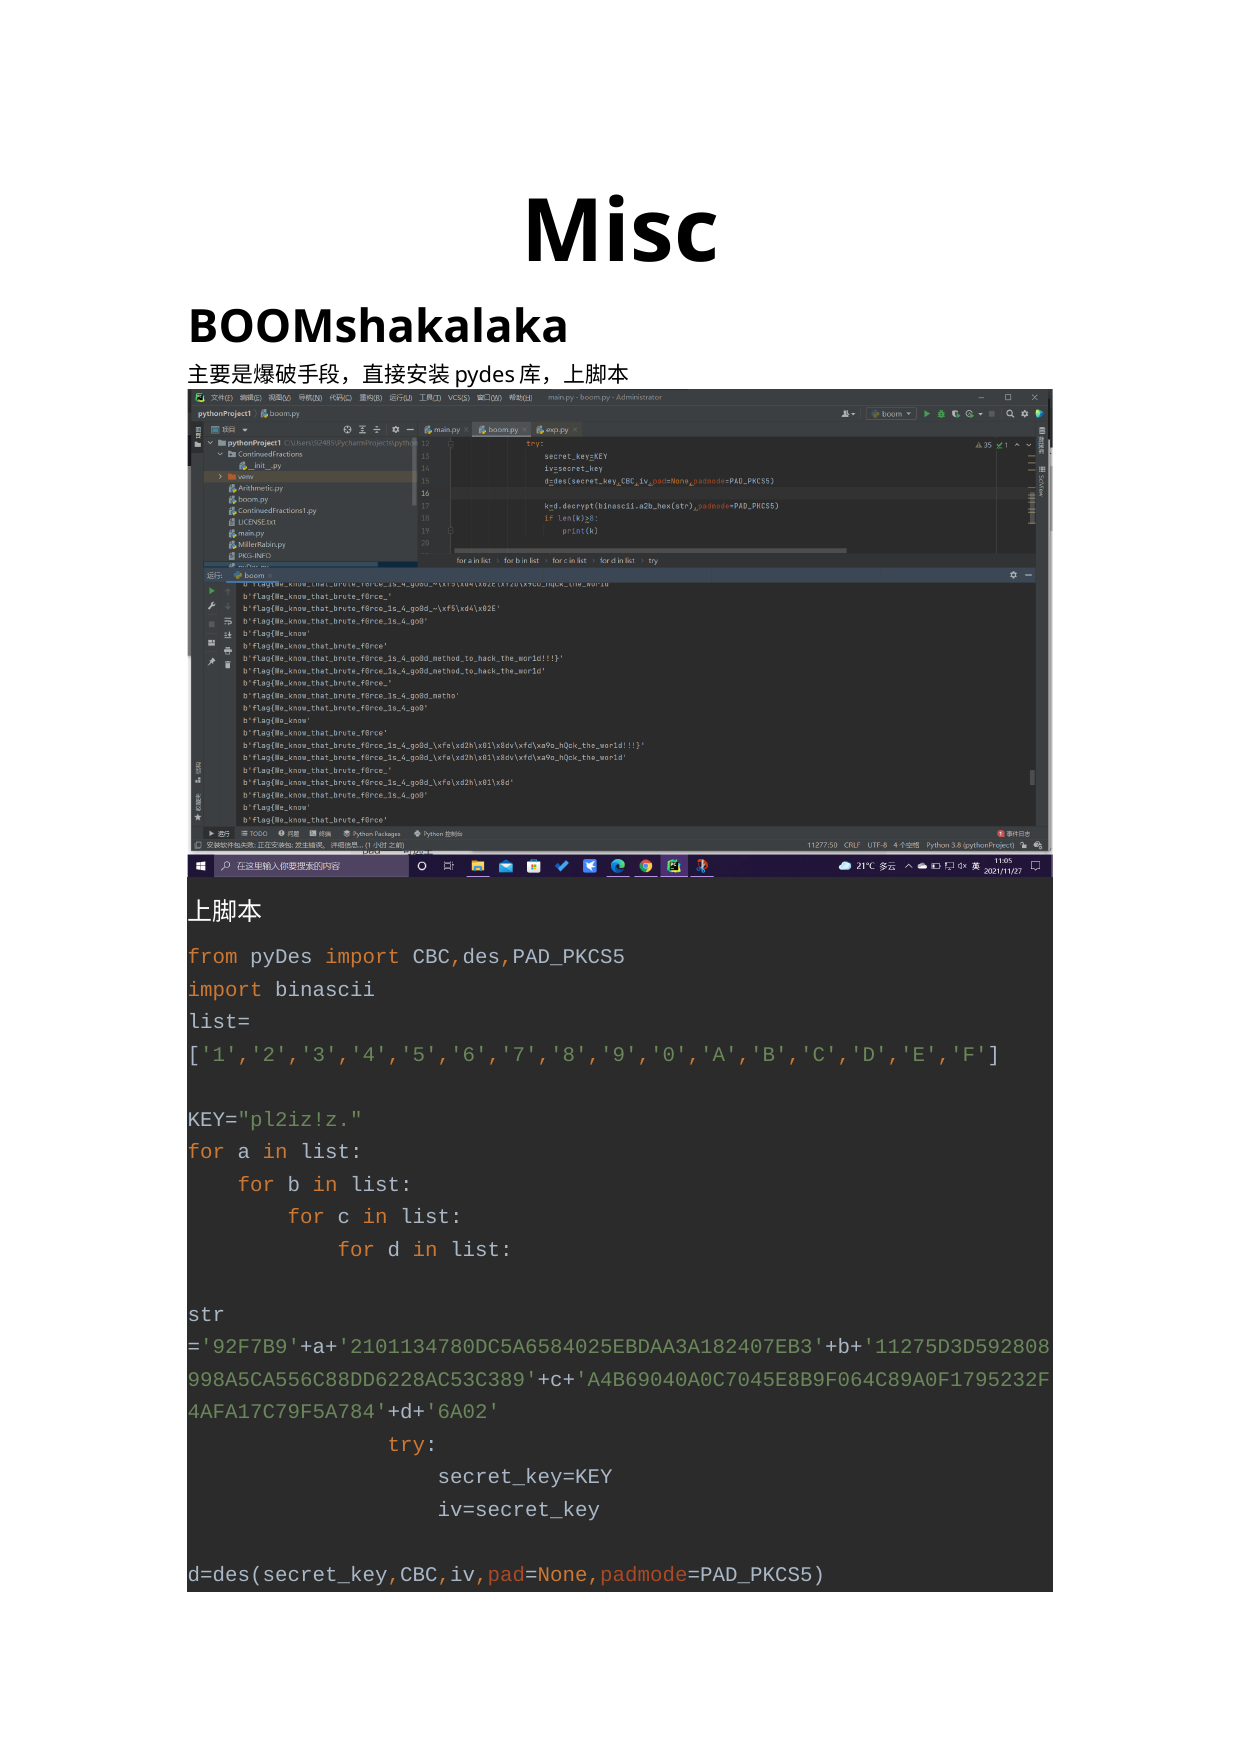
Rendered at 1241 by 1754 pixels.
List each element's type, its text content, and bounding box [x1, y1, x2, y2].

text 主要是爆破手段，直接安装pydes库，上脚本 [187, 357, 1053, 389]
text BOOMshakalaka [187, 292, 1053, 357]
text Misc [187, 162, 1053, 292]
text 上脚本 [187, 877, 1053, 942]
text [187, 942, 1053, 1592]
picture [187, 389, 1053, 877]
